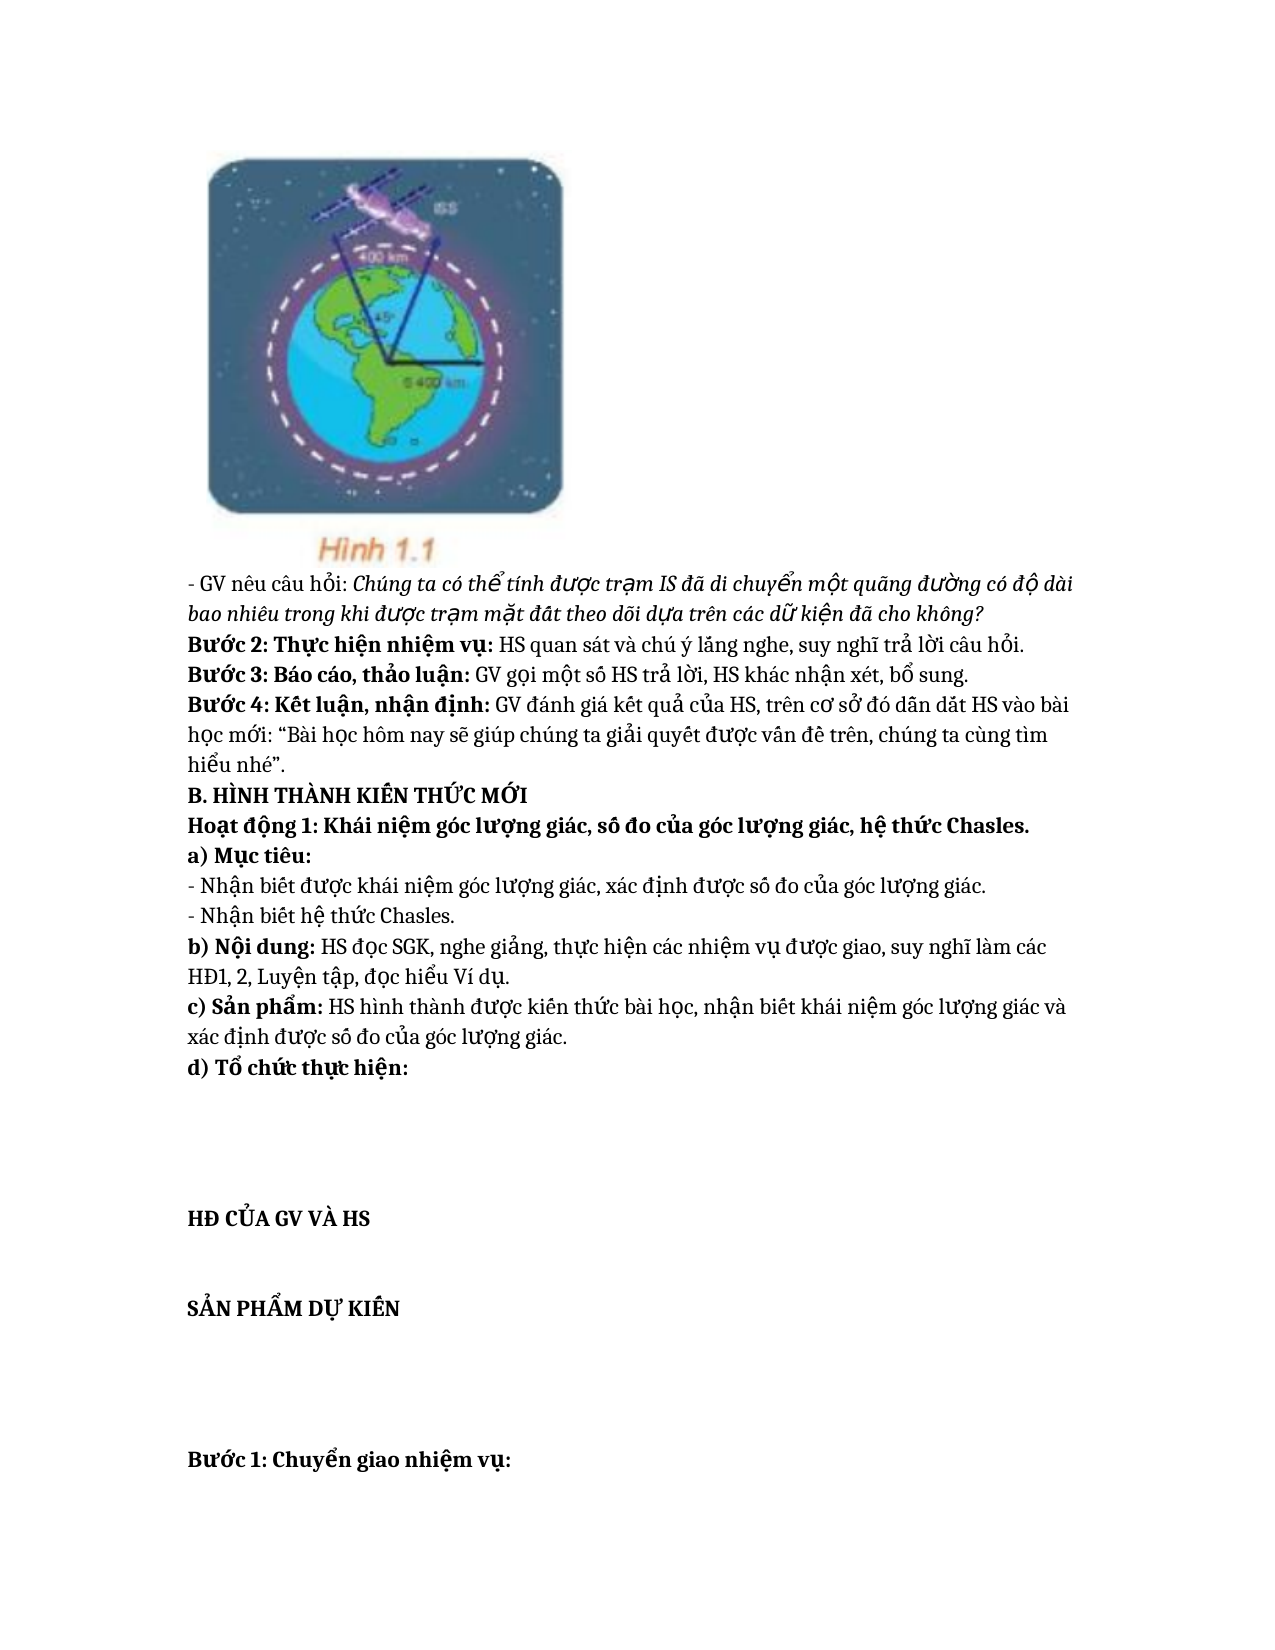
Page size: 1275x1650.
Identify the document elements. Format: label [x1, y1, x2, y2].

picture [206, 150, 572, 568]
text [187, 150, 1087, 1473]
